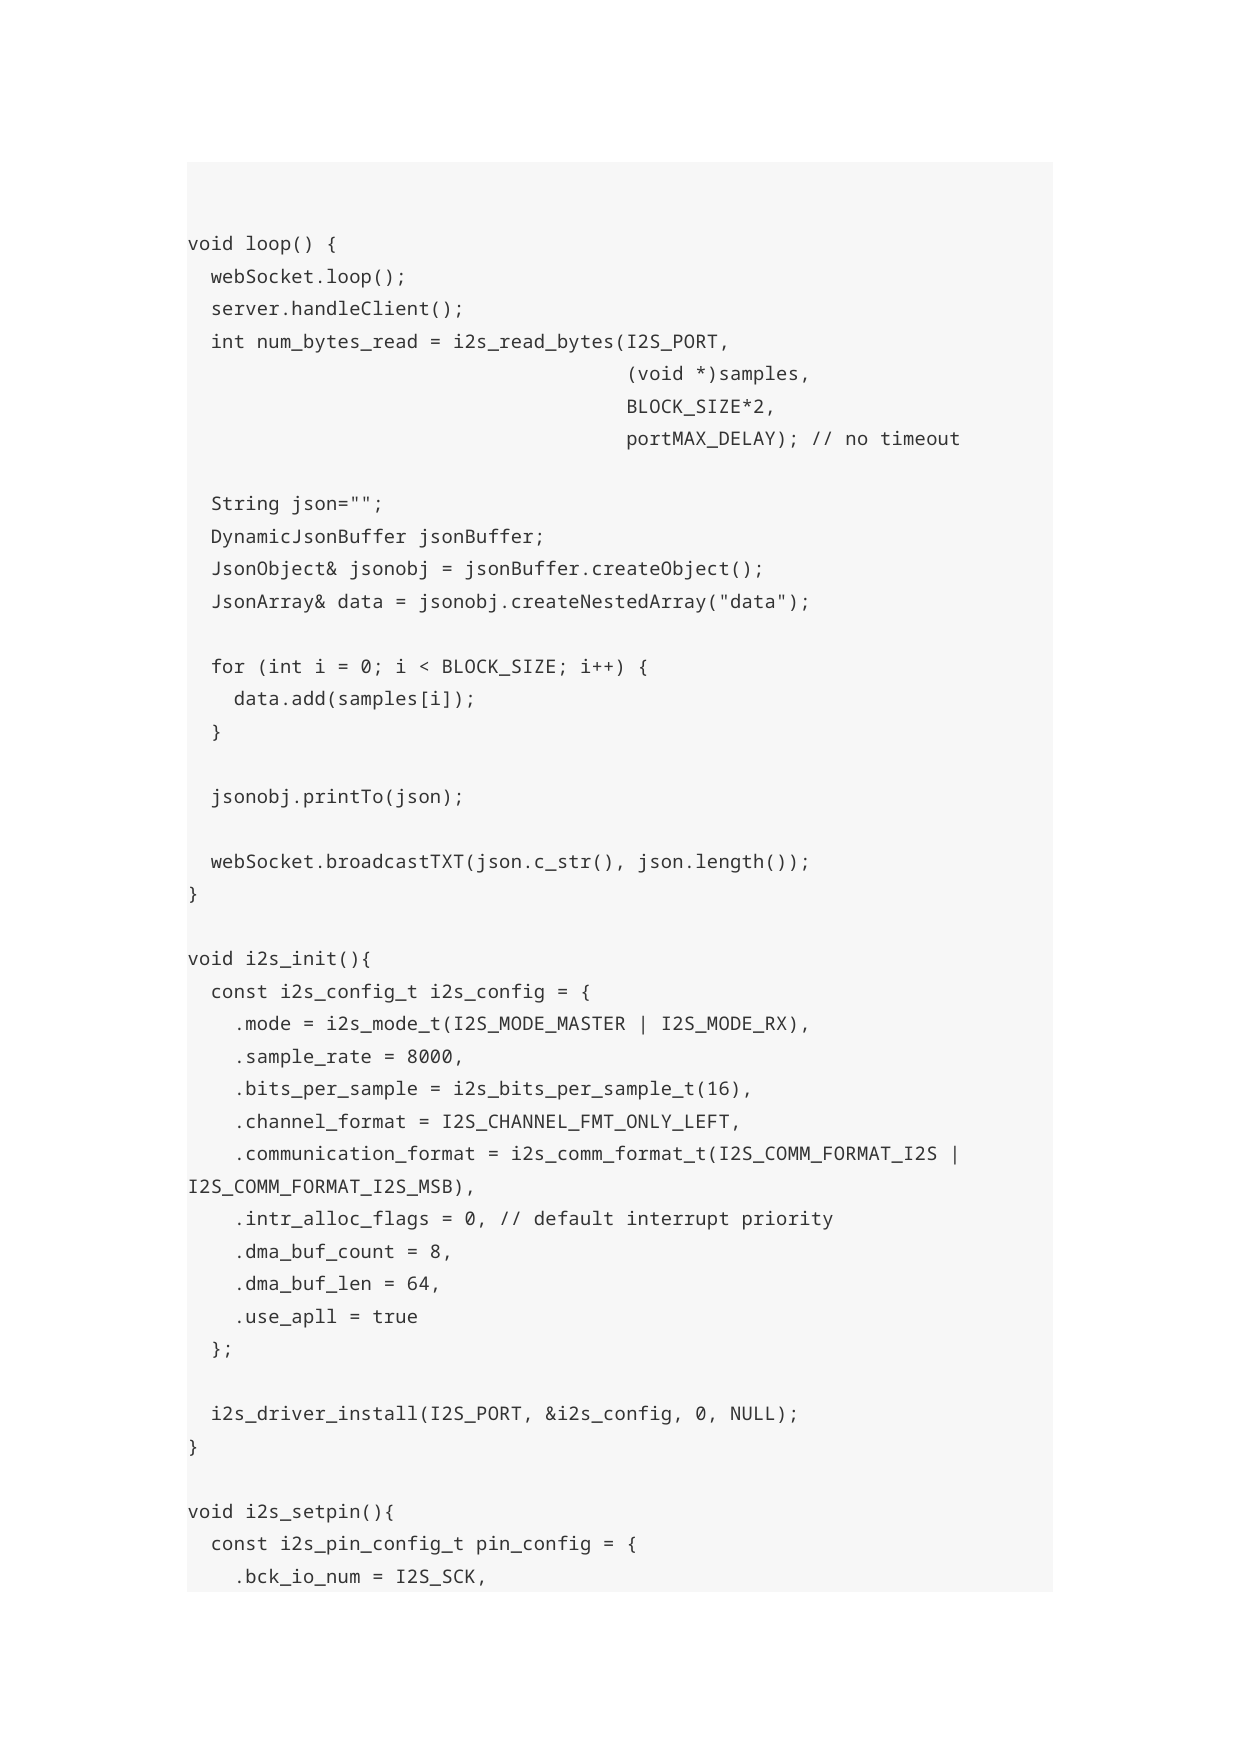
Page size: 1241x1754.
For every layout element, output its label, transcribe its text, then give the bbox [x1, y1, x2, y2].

text (void *)samples, [187, 357, 1053, 389]
text JsonObject& jsonobj = jsonBuffer.createObject(); [187, 552, 1053, 584]
text int num_bytes_read = i2s_read_bytes(I2S_PORT, [187, 324, 1053, 357]
text jsonobj.printTo(json); [187, 779, 1053, 812]
text } [187, 877, 1053, 909]
text const i2s_pin_config_t pin_config = { [187, 1527, 1053, 1559]
text }; [187, 1332, 1053, 1364]
text .dma_buf_len = 64, [187, 1267, 1053, 1299]
text void i2s_setpin(){ [187, 1494, 1053, 1527]
text .communication_format = i2s_comm_format_t(I2S_COMM_FORMAT_I2S | I2S_COMM_FORMAT_I2S_MSB), [187, 1137, 1053, 1202]
text i2s_driver_install(I2S_PORT, &i2s_config, 0, NULL); [187, 1397, 1053, 1429]
text .mode = i2s_mode_t(I2S_MODE_MASTER | I2S_MODE_RX), [187, 1007, 1053, 1039]
text DynamicJsonBuffer jsonBuffer; [187, 519, 1053, 552]
text .sample_rate = 8000, [187, 1039, 1053, 1072]
text } [187, 714, 1053, 747]
text for (int i = 0; i < BLOCK_SIZE; i++) { [187, 649, 1053, 682]
text .dma_buf_count = 8, [187, 1234, 1053, 1267]
text data.add(samples[i]); [187, 682, 1053, 714]
text void loop() { [187, 227, 1053, 259]
text const i2s_config_t i2s_config = { [187, 974, 1053, 1007]
text portMAX_DELAY); // no timeout [187, 422, 1053, 454]
text JsonArray& data = jsonobj.createNestedArray("data"); [187, 584, 1053, 617]
text webSocket.loop(); [187, 259, 1053, 292]
text .bits_per_sample = i2s_bits_per_sample_t(16), [187, 1072, 1053, 1104]
text BLOCK_SIZE*2, [187, 389, 1053, 422]
text .intr_alloc_flags = 0, // default interrupt priority [187, 1202, 1053, 1234]
text .use_apll = true [187, 1299, 1053, 1332]
text .bck_io_num = I2S_SCK, [187, 1559, 1053, 1592]
text server.handleClient(); [187, 292, 1053, 324]
text } [187, 1429, 1053, 1462]
text String json=""; [187, 487, 1053, 519]
text .channel_format = I2S_CHANNEL_FMT_ONLY_LEFT, [187, 1104, 1053, 1137]
text void i2s_init(){ [187, 942, 1053, 974]
text webSocket.broadcastTXT(json.c_str(), json.length()); [187, 844, 1053, 877]
